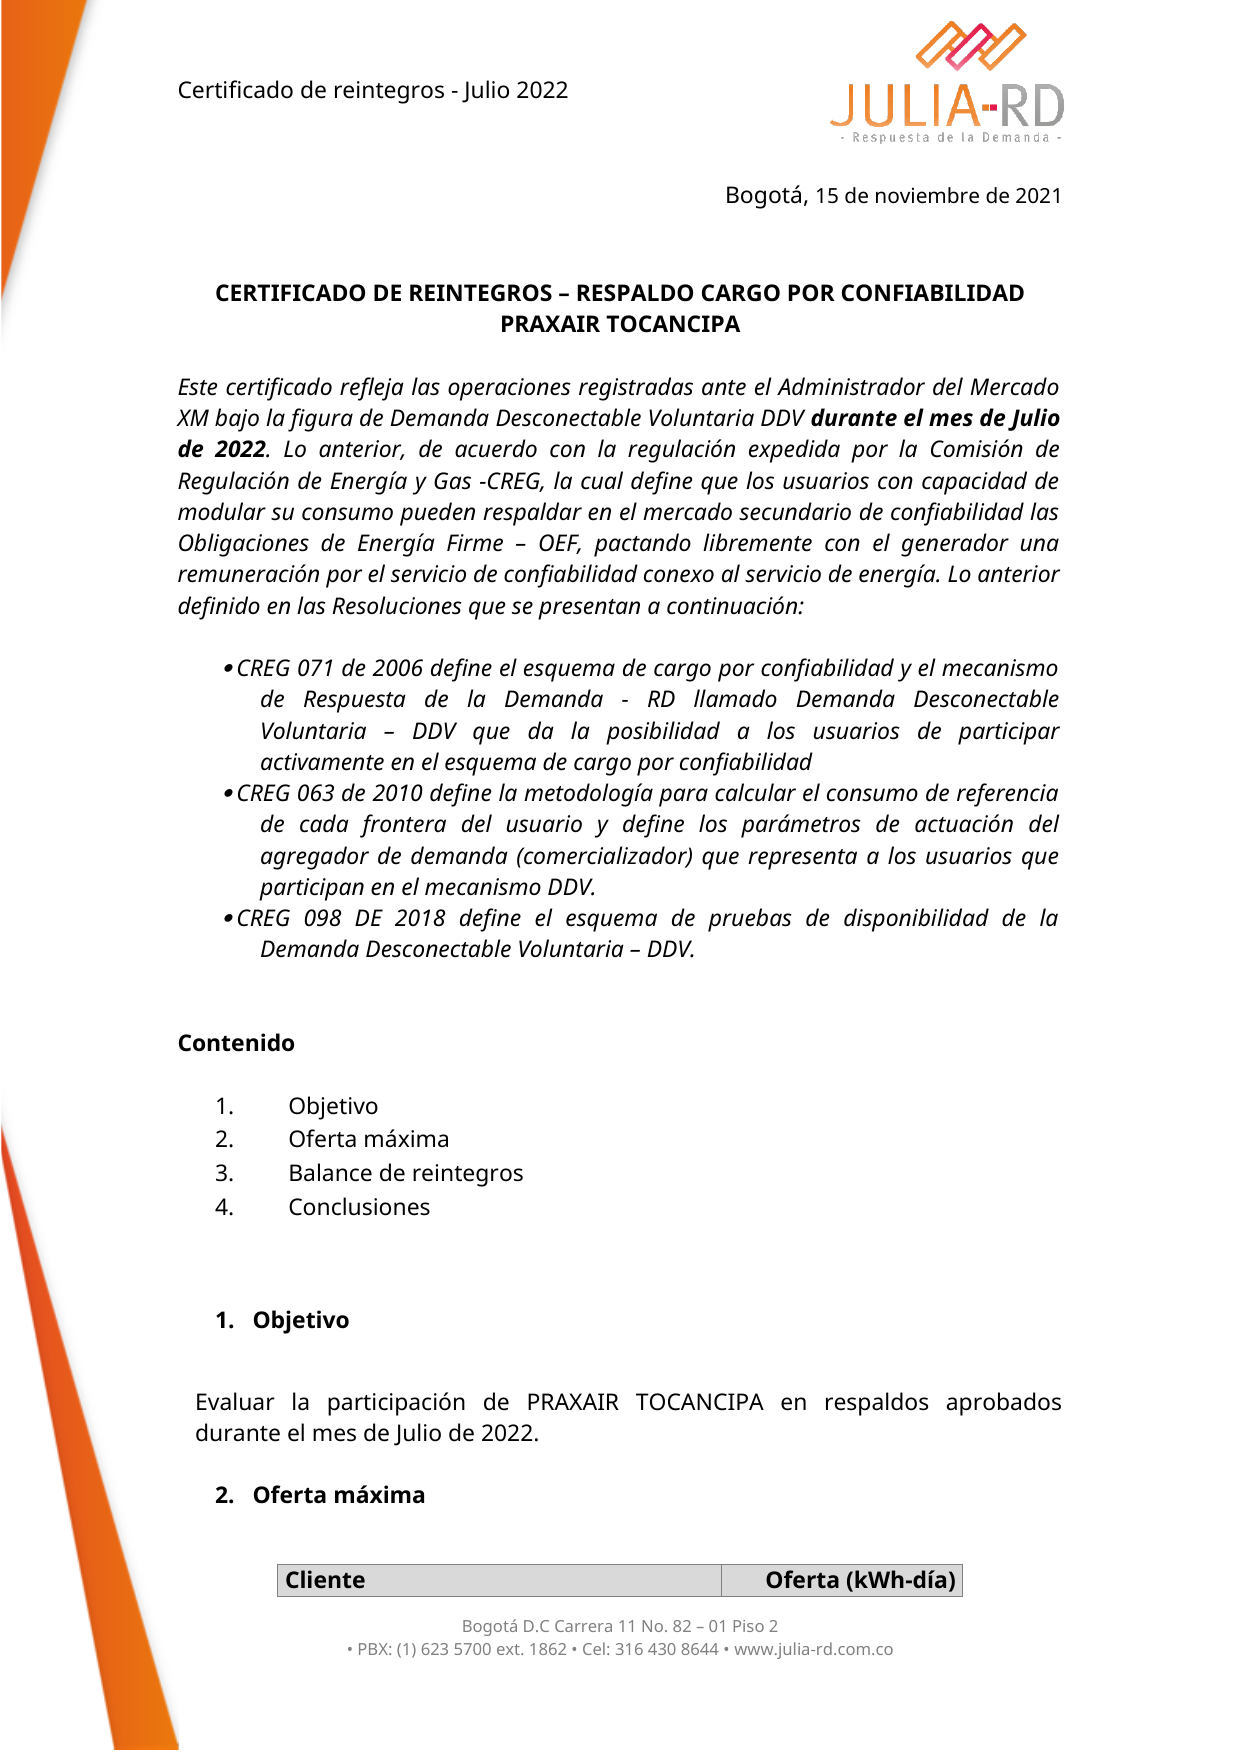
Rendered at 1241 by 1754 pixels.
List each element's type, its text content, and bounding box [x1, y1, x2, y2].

list CREG 098 DE 2018 define el esquema de pruebas de disponibilidad de la Demanda Desconectable Voluntaria – DDV. [222, 902, 1063, 965]
picture [1, 0, 180, 1750]
text Evaluar la participación de PRAXAIR TOCANCIPA en respaldos aprobados durante el mes de Julio de 2022. [195, 1386, 1063, 1448]
picture [753, 0, 1139, 202]
list Oferta máxima [215, 1479, 1063, 1511]
text CERTIFICADO DE REINTEGROS – RESPALDO CARGO POR CONFIABILIDAD [177, 277, 1063, 308]
list Objetivo [215, 1304, 1063, 1335]
text PRAXAIR TOCANCIPA [177, 308, 1063, 340]
text Contenido [177, 1027, 1063, 1058]
list Oferta máxima [215, 1123, 1063, 1155]
list Objetivo [215, 1090, 1063, 1121]
list Conclusiones [215, 1191, 1063, 1222]
list Balance de reintegros [215, 1157, 1063, 1188]
table_header Cliente [278, 1565, 721, 1596]
list CREG 071 de 2006 define el esquema de cargo por confiabilidad y el mecanismo de Respuesta de la Demanda - RD llamado Demanda Desconectable Voluntaria – DDV que da la posibilidad a los usuarios de participar activamente en el esquema de cargo por confiabilidad [222, 652, 1063, 777]
list CREG 063 de 2010 define la metodología para calcular el consumo de referencia de cada frontera del usuario y define los parámetros de actuación del agregador de demanda (comercializador) que representa a los usuarios que participan en el mecanismo DDV. [222, 777, 1063, 902]
text Este certificado refleja las operaciones registradas ante el Administrador del Mercado XM bajo la figura de Demanda Desconectable Voluntaria DDV durante el mes de Julio de 2022. Lo anterior, de acuerdo con la regulación expedida por la Comisión de Regulación de Energía y Gas -CREG, la cual define que los usuarios con capacidad de modular su consumo pueden respaldar en el mercado secundario de confiabilidad las Obligaciones de Energía Firme – OEF, pactando libremente con el generador una remuneración por el servicio de confiabilidad conexo al servicio de energía. Lo anterior definido en las Resoluciones que se presentan a continuación: [177, 371, 1063, 621]
text Bogotá, 15 de noviembre de 2021 [177, 179, 1063, 210]
table_header Oferta (kWh-día) [722, 1565, 962, 1596]
